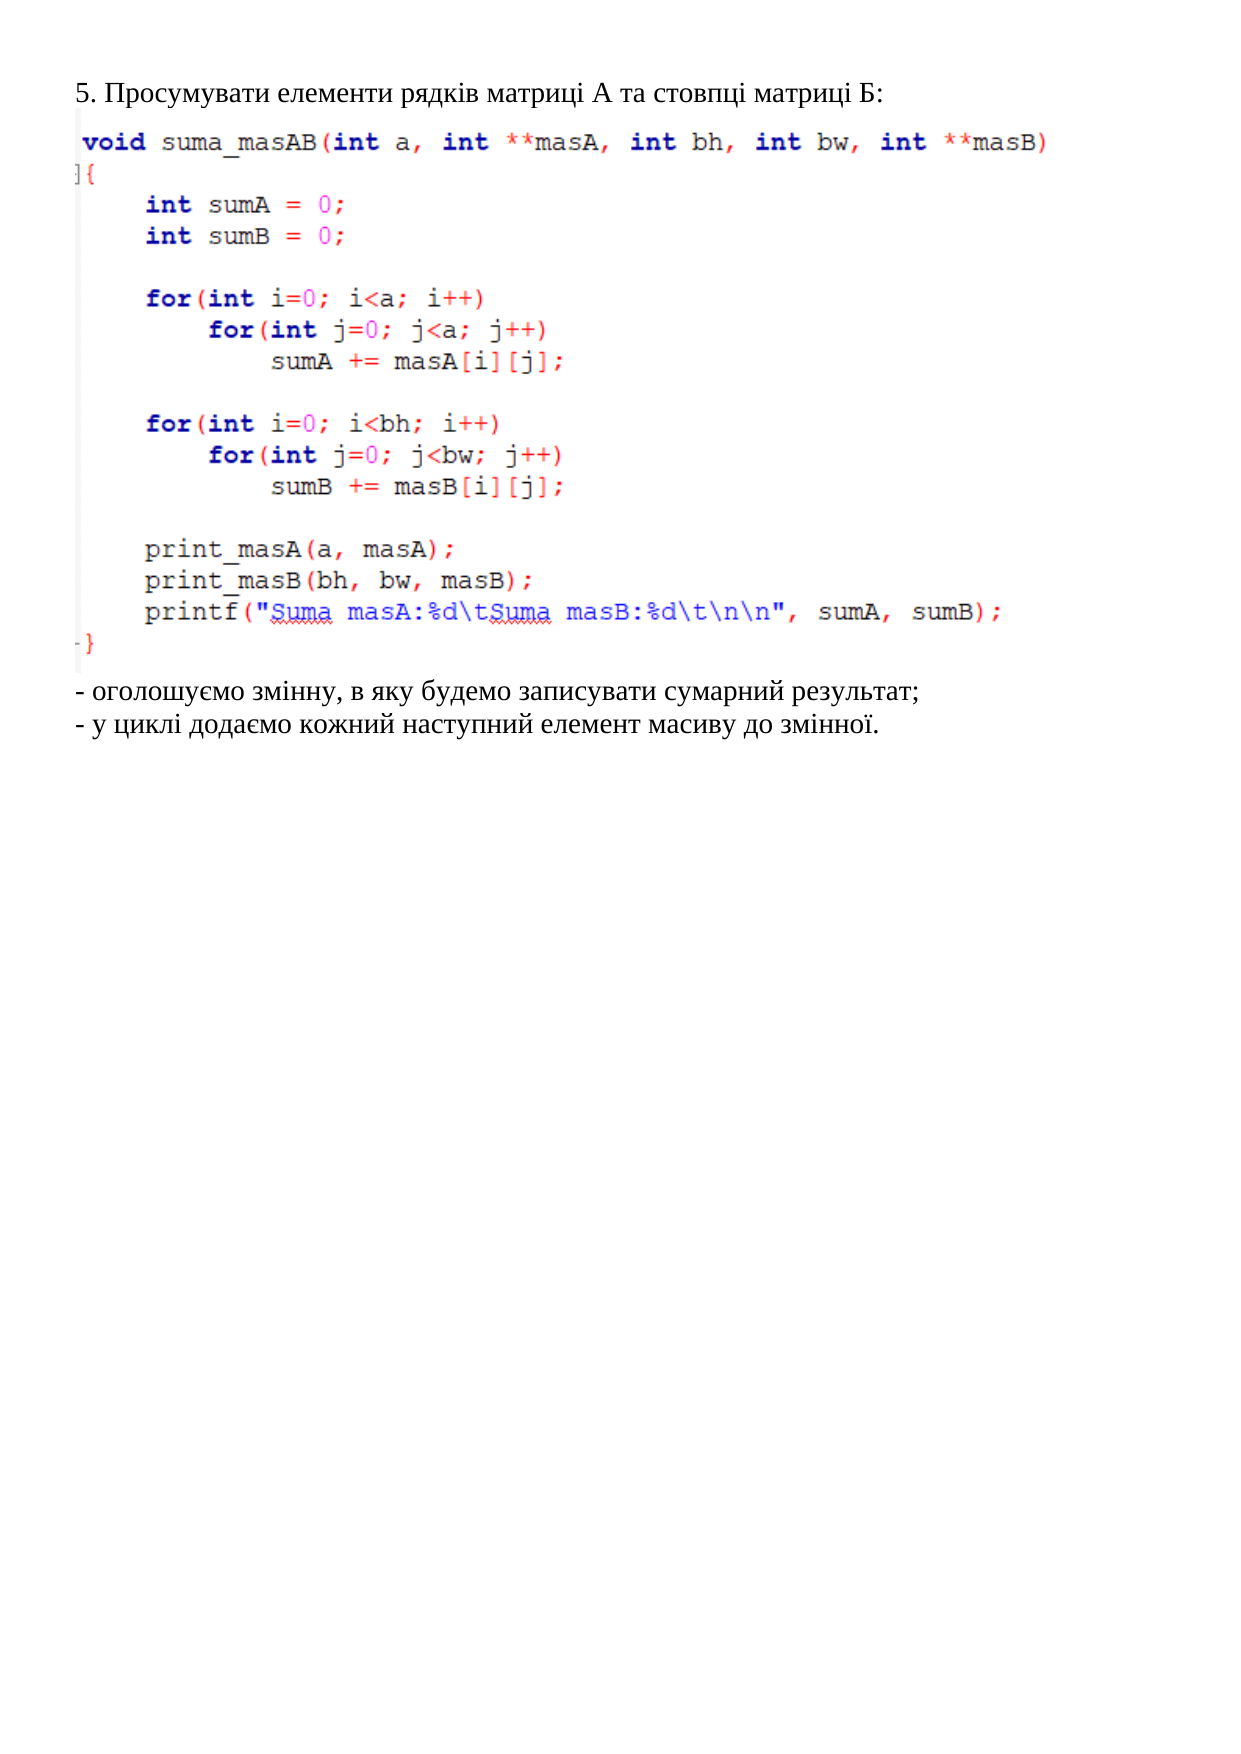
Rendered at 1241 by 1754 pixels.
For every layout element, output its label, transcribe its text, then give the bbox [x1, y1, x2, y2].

picture [75, 108, 1049, 673]
list Просумувати елементи рядків матриці А та стовпці матриці Б: [75, 75, 1165, 108]
list - оголошуємо змінну, в яку будемо записувати сумарний результат; [75, 673, 1165, 706]
list - у циклі додаємо кожний наступний елемент масиву до змінної. [75, 706, 1165, 740]
